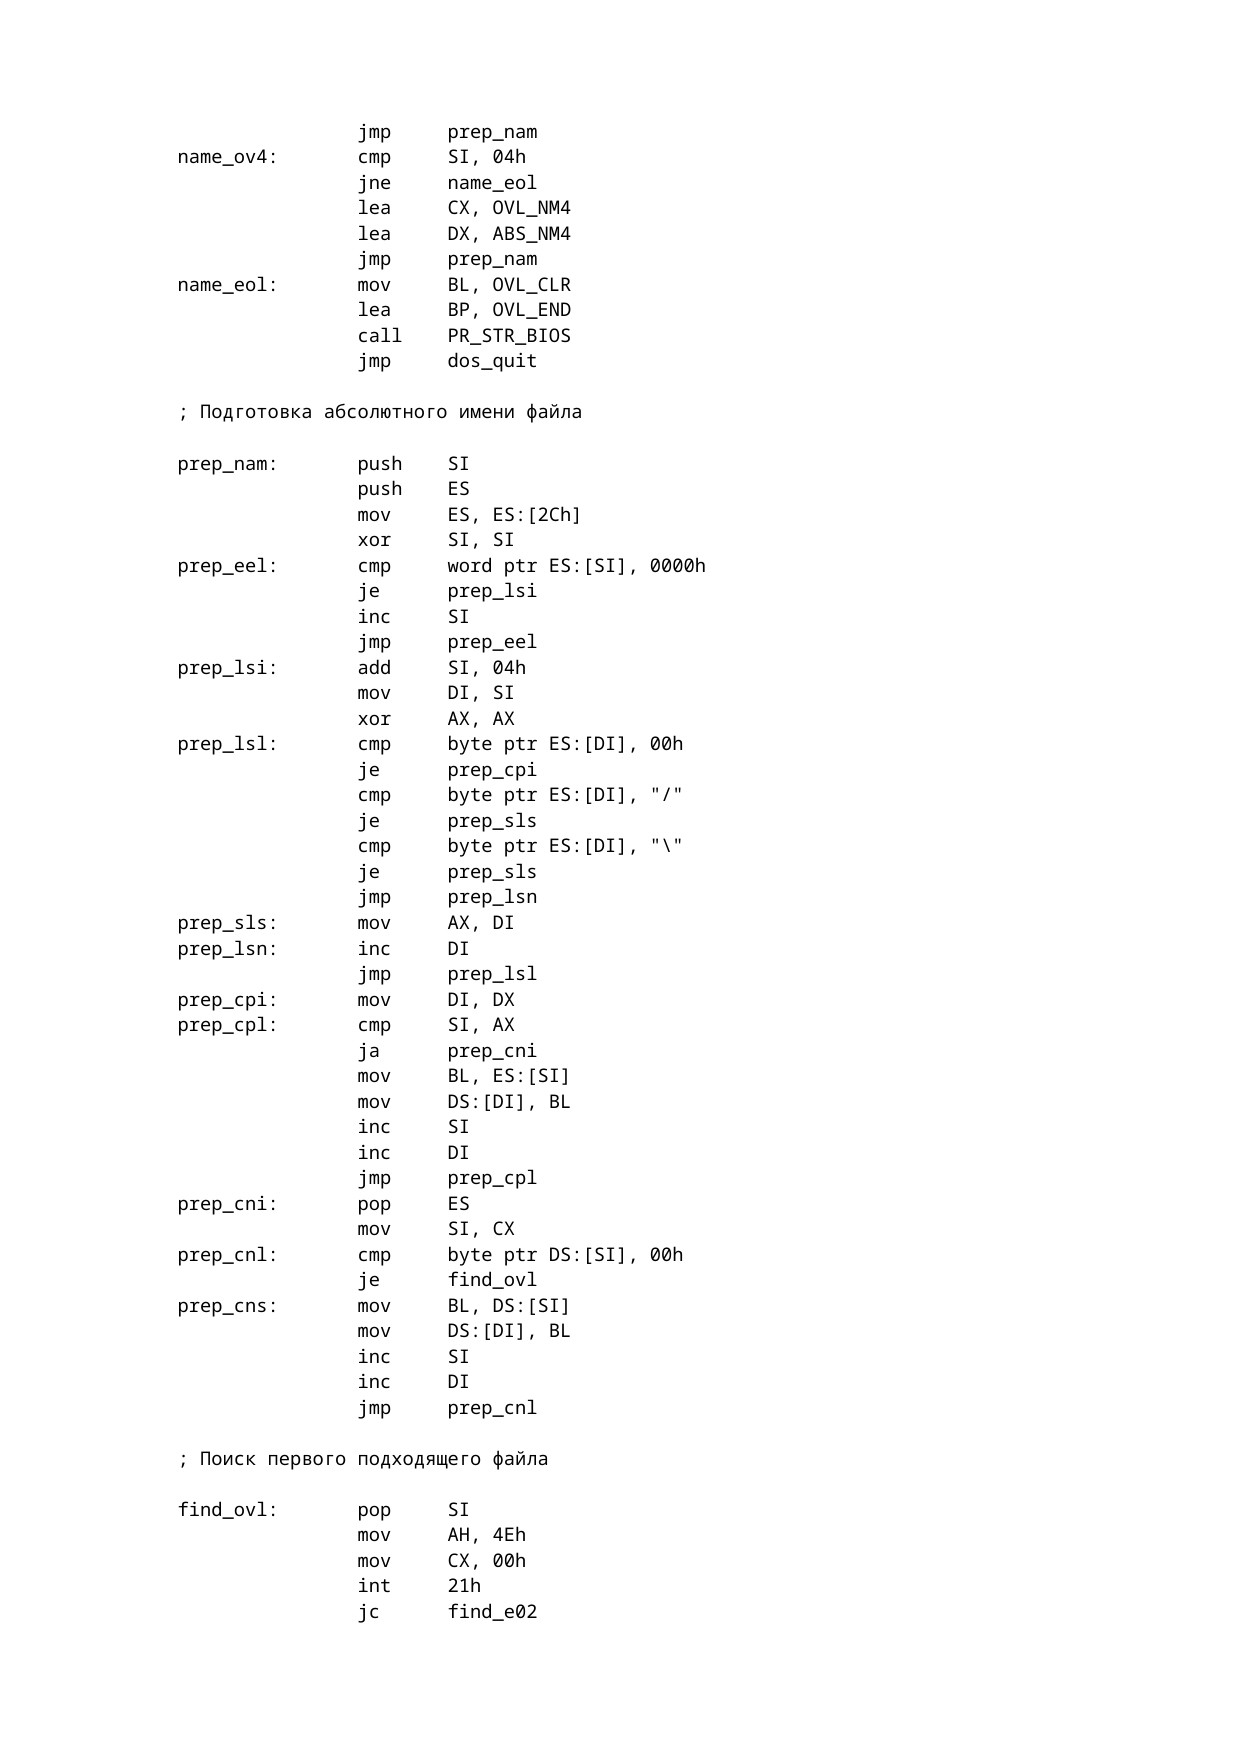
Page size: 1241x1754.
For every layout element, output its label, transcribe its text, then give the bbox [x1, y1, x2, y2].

text prep_nam: push SI [177, 450, 1152, 475]
text find_ovl: pop SI [177, 1496, 1152, 1522]
text cmp byte ptr ES:[DI], "/" [177, 782, 1152, 807]
text ja prep_cni [177, 1037, 1152, 1062]
text inc SI [177, 603, 1152, 628]
text push ES [177, 475, 1152, 501]
text inc DI [177, 1139, 1152, 1164]
text inc SI [177, 1113, 1152, 1139]
text prep_cpi: mov DI, DX [177, 986, 1152, 1011]
text prep_lsi: add SI, 04h [177, 654, 1152, 679]
text lea CX, OVL_NM4 [177, 195, 1152, 220]
text mov DS:[DI], BL [177, 1318, 1152, 1343]
text mov CX, 00h [177, 1547, 1152, 1573]
text jmp prep_cpl [177, 1164, 1152, 1190]
text jmp prep_nam [177, 118, 1152, 144]
text prep_cnl: cmp byte ptr DS:[SI], 00h [177, 1241, 1152, 1267]
text je prep_lsi [177, 577, 1152, 603]
text int 21h [177, 1573, 1152, 1598]
text prep_lsl: cmp byte ptr ES:[DI], 00h [177, 731, 1152, 756]
text mov BL, ES:[SI] [177, 1062, 1152, 1088]
text mov DS:[DI], BL [177, 1088, 1152, 1113]
text jmp prep_eel [177, 628, 1152, 654]
text call PR_STR_BIOS [177, 322, 1152, 348]
text lea BP, OVL_END [177, 297, 1152, 322]
text jmp dos_quit [177, 348, 1152, 373]
text prep_cpl: cmp SI, AX [177, 1011, 1152, 1037]
text ; Подготовка абсолютного имени файла [177, 399, 1152, 424]
text jmp prep_lsl [177, 960, 1152, 986]
text je prep_cpi [177, 756, 1152, 782]
text je find_ovl [177, 1267, 1152, 1292]
text inc DI [177, 1369, 1152, 1394]
text mov ES, ES:[2Ch] [177, 501, 1152, 526]
text prep_lsn: inc DI [177, 935, 1152, 960]
text mov DI, SI [177, 679, 1152, 705]
text mov AH, 4Eh [177, 1522, 1152, 1547]
text inc SI [177, 1343, 1152, 1369]
text cmp byte ptr ES:[DI], "\" [177, 833, 1152, 858]
text jc find_e02 [177, 1598, 1152, 1624]
text je prep_sls [177, 807, 1152, 833]
text jmp prep_cnl [177, 1394, 1152, 1420]
text jmp prep_lsn [177, 884, 1152, 909]
text name_ov4: cmp SI, 04h [177, 144, 1152, 169]
text je prep_sls [177, 858, 1152, 884]
text jmp prep_nam [177, 246, 1152, 271]
text xor SI, SI [177, 526, 1152, 552]
text prep_sls: mov AX, DI [177, 909, 1152, 935]
text prep_cni: pop ES [177, 1190, 1152, 1216]
text xor AX, AX [177, 705, 1152, 731]
text prep_eel: cmp word ptr ES:[SI], 0000h [177, 552, 1152, 577]
text ; Поиск первого подходящего файла [177, 1445, 1152, 1471]
text jne name_eol [177, 169, 1152, 195]
text lea DX, ABS_NM4 [177, 220, 1152, 246]
text prep_cns: mov BL, DS:[SI] [177, 1292, 1152, 1318]
text name_eol: mov BL, OVL_CLR [177, 271, 1152, 297]
text mov SI, CX [177, 1216, 1152, 1241]
